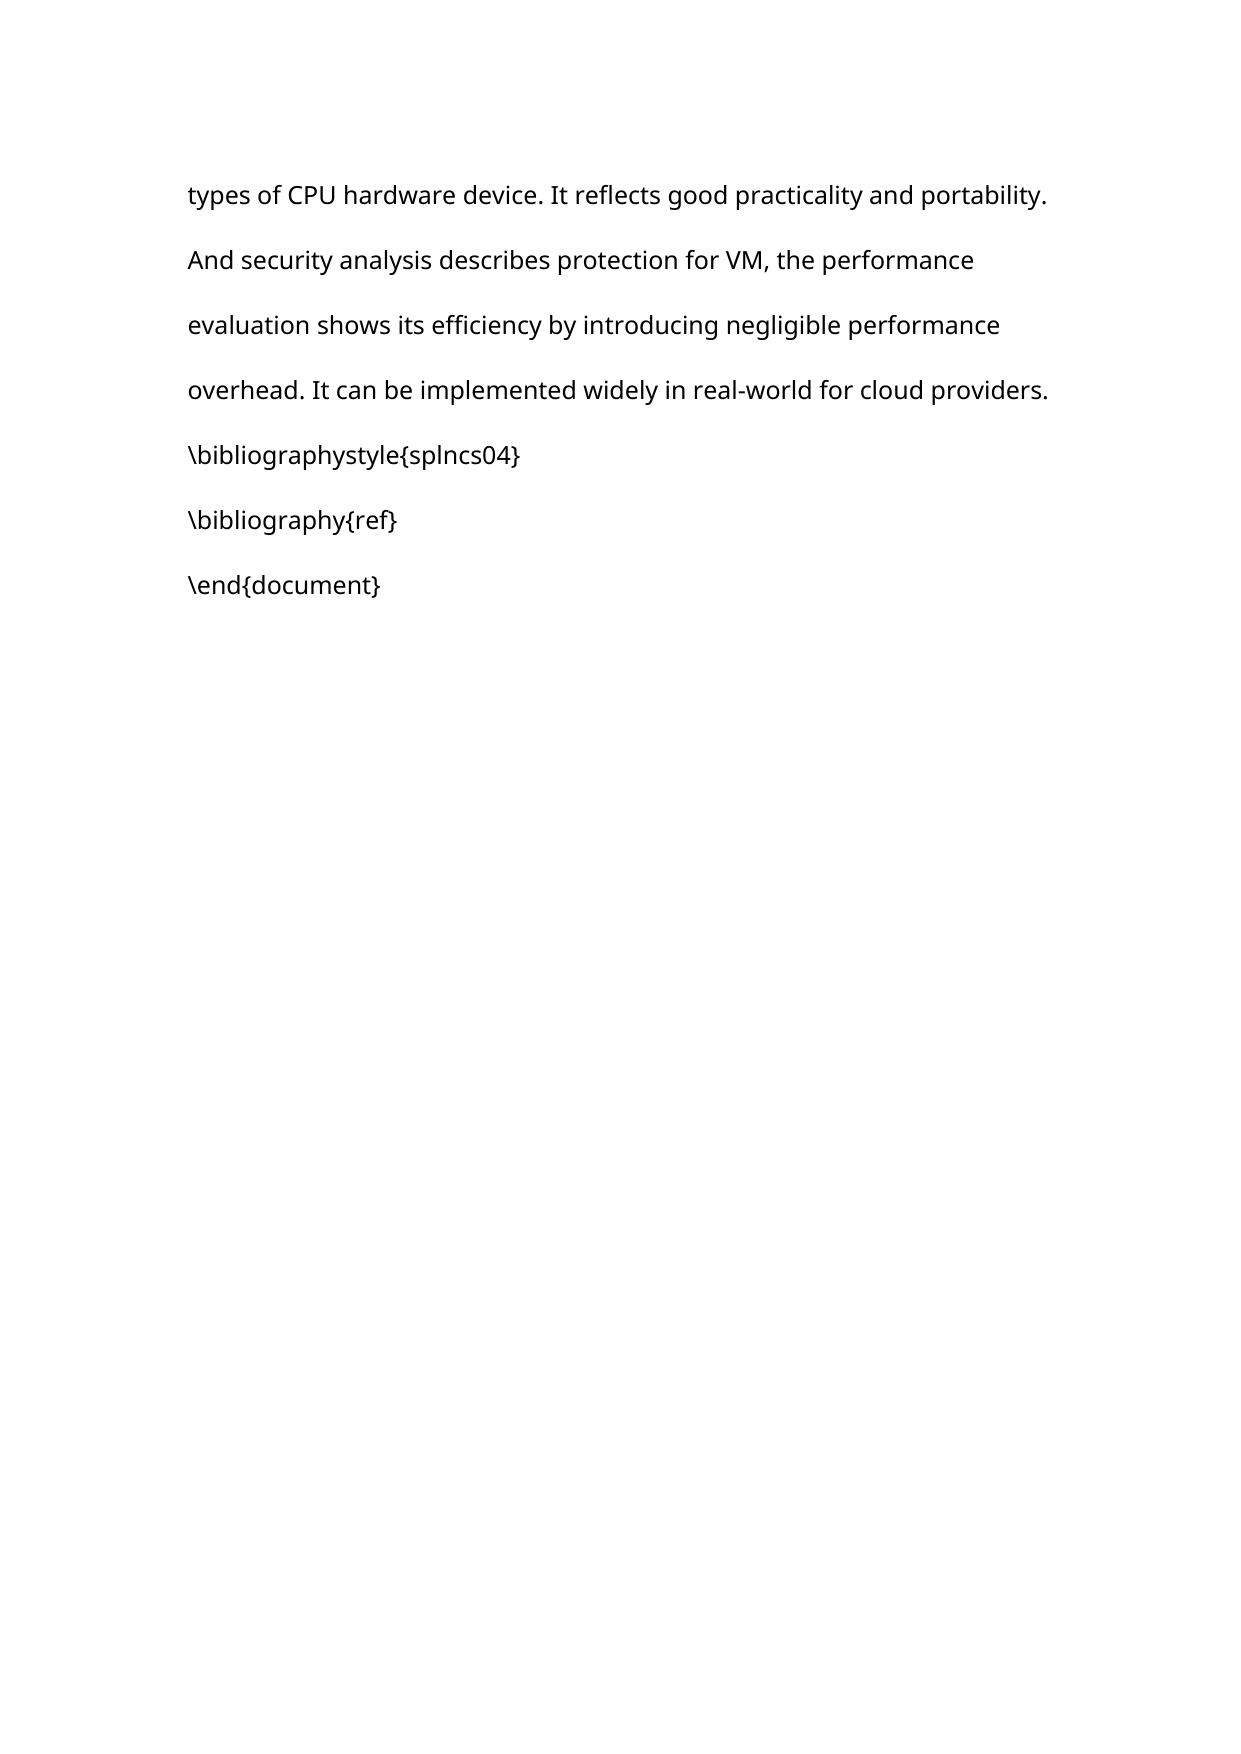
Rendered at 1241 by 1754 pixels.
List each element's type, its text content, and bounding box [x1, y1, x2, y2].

text \bibliography{ref} [187, 487, 1053, 552]
text \bibliographystyle{splncs04} [187, 422, 1053, 487]
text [187, 162, 1053, 422]
text \end{document} [187, 552, 1053, 617]
